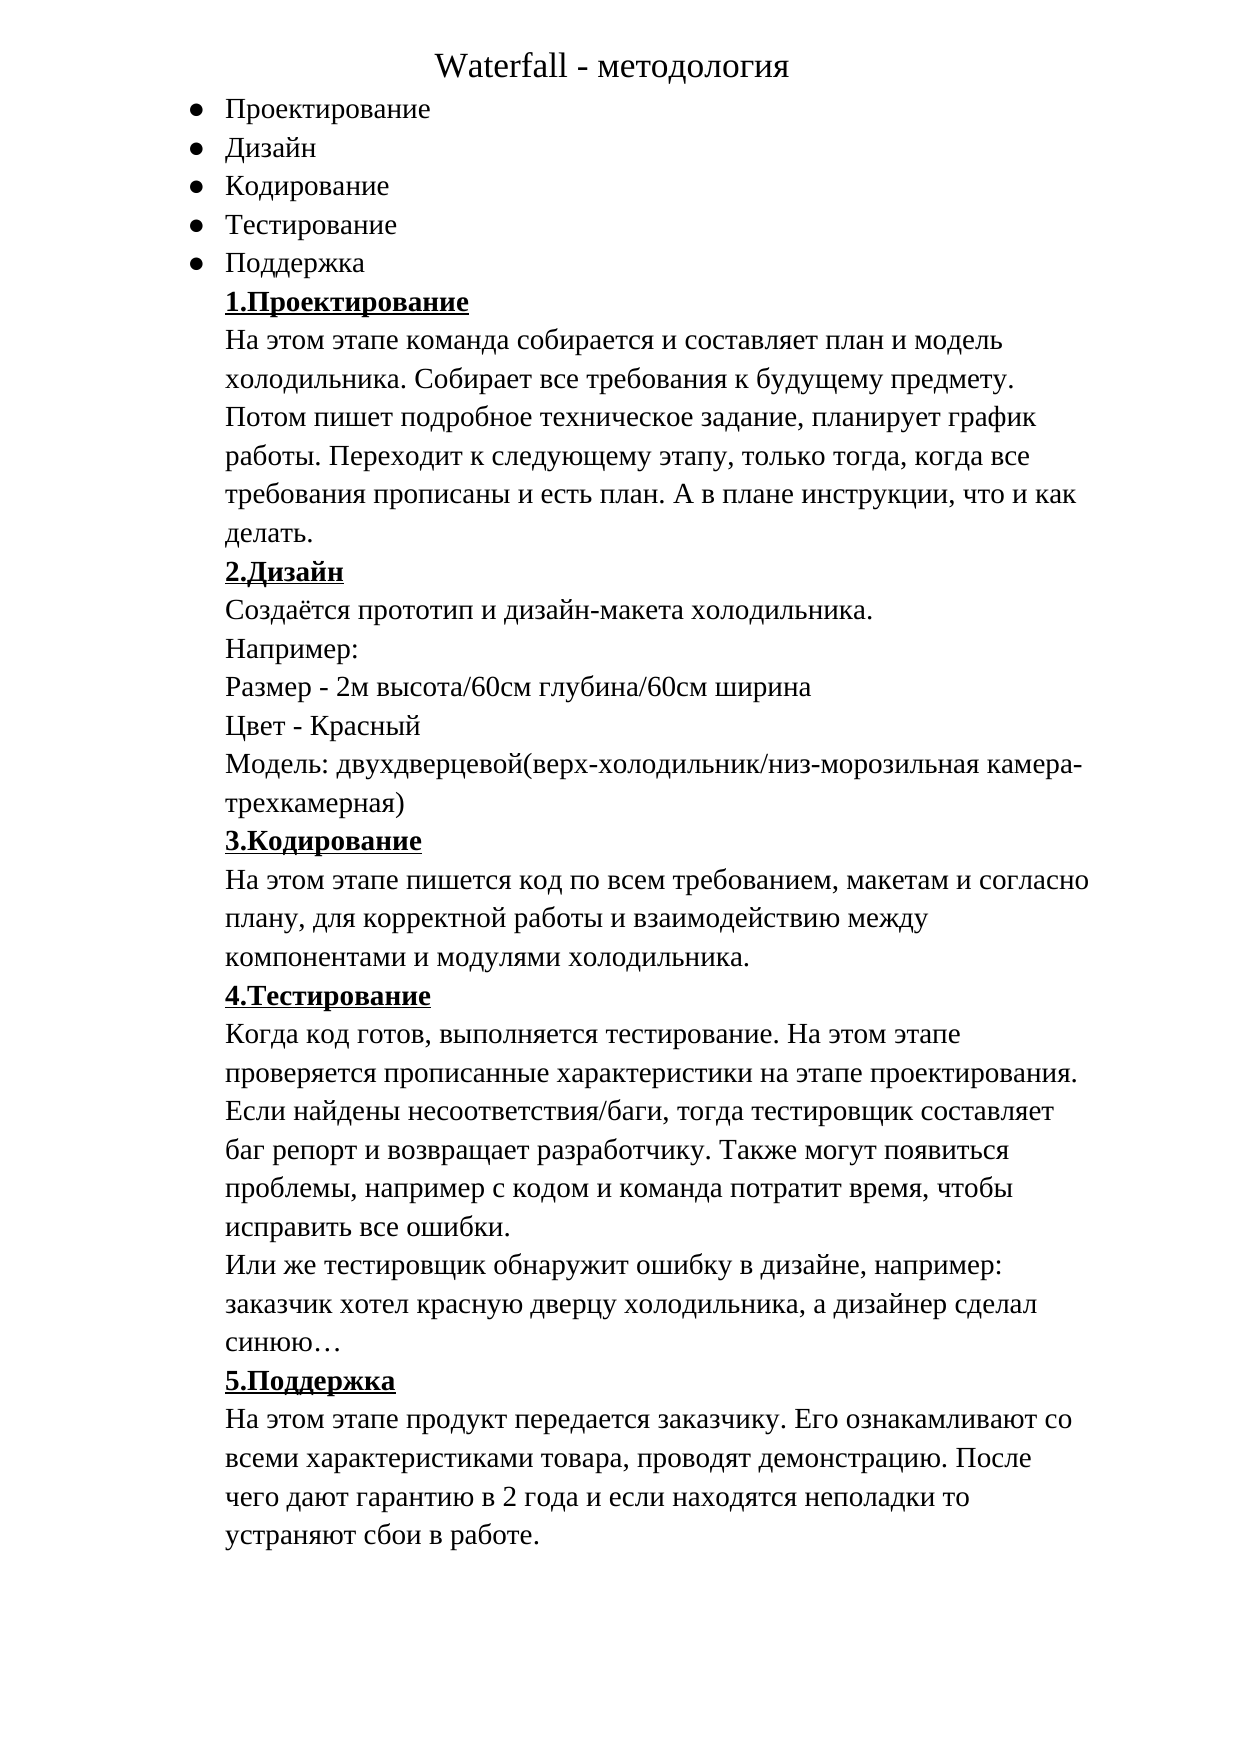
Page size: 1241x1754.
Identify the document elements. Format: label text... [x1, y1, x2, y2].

text На этом этапе пишется код по всем требованием, макетам и согласно плану, для корректной работы и взаимодействию между компонентами и модулями холодильника. [225, 862, 1090, 973]
text Размер - 2м высота/60см глубина/60см ширина [225, 669, 1090, 703]
text 2.Дизайн [225, 554, 1090, 587]
text 5.Поддержка [225, 1363, 1090, 1397]
list Тестирование [187, 207, 1090, 240]
text Например: [225, 631, 1090, 664]
text Модель: двухдверцевой(верх-холодильник/низ-морозильная камера-трехкамерная) [225, 746, 1090, 818]
text Waterfall - методология [150, 44, 1090, 85]
text Создаётся прототип и дизайн-макета холодильника. [225, 592, 1090, 626]
text На этом этапе команда собирается и составляет план и модель холодильника. Собирает все требования к будущему предмету. Потом пишет подробное техническое задание, планирует график работы. Переходит к следующему этапу, только тогда, когда все требования прописаны и есть план. А в плане инструкции, что и как делать. [225, 322, 1090, 549]
text На этом этапе продукт передается заказчику. Его ознакамливают со всеми характеристиками товара, проводят демонстрацию. После чего дают гарантию в 2 года и если находятся неполадки то устраняют сбои в работе. [225, 1402, 1090, 1551]
text 3.Кодирование [225, 823, 1090, 857]
list Дизайн [187, 130, 1090, 163]
list Поддержка [187, 245, 1090, 279]
text Или же тестировщик обнаружит ошибку в дизайне, например: заказчик хотел красную дверцу холодильника, а дизайнер сделал синюю… [225, 1247, 1090, 1358]
text 1.Проектирование [225, 284, 1090, 317]
text Цвет - Красный [225, 708, 1090, 741]
text 4.Тестирование [225, 978, 1090, 1011]
list Кодирование [187, 168, 1090, 202]
text Когда код готов, выполняется тестирование. На этом этапе проверяется прописанные характеристики на этапе проектирования. Если найдены несоответствия/баги, тогда тестировщик составляет баг репорт и возвращает разработчику. Также могут появиться проблемы, например с кодом и команда потратит время, чтобы исправить все ошибки. [225, 1016, 1090, 1242]
list Проектирование [187, 91, 1090, 125]
